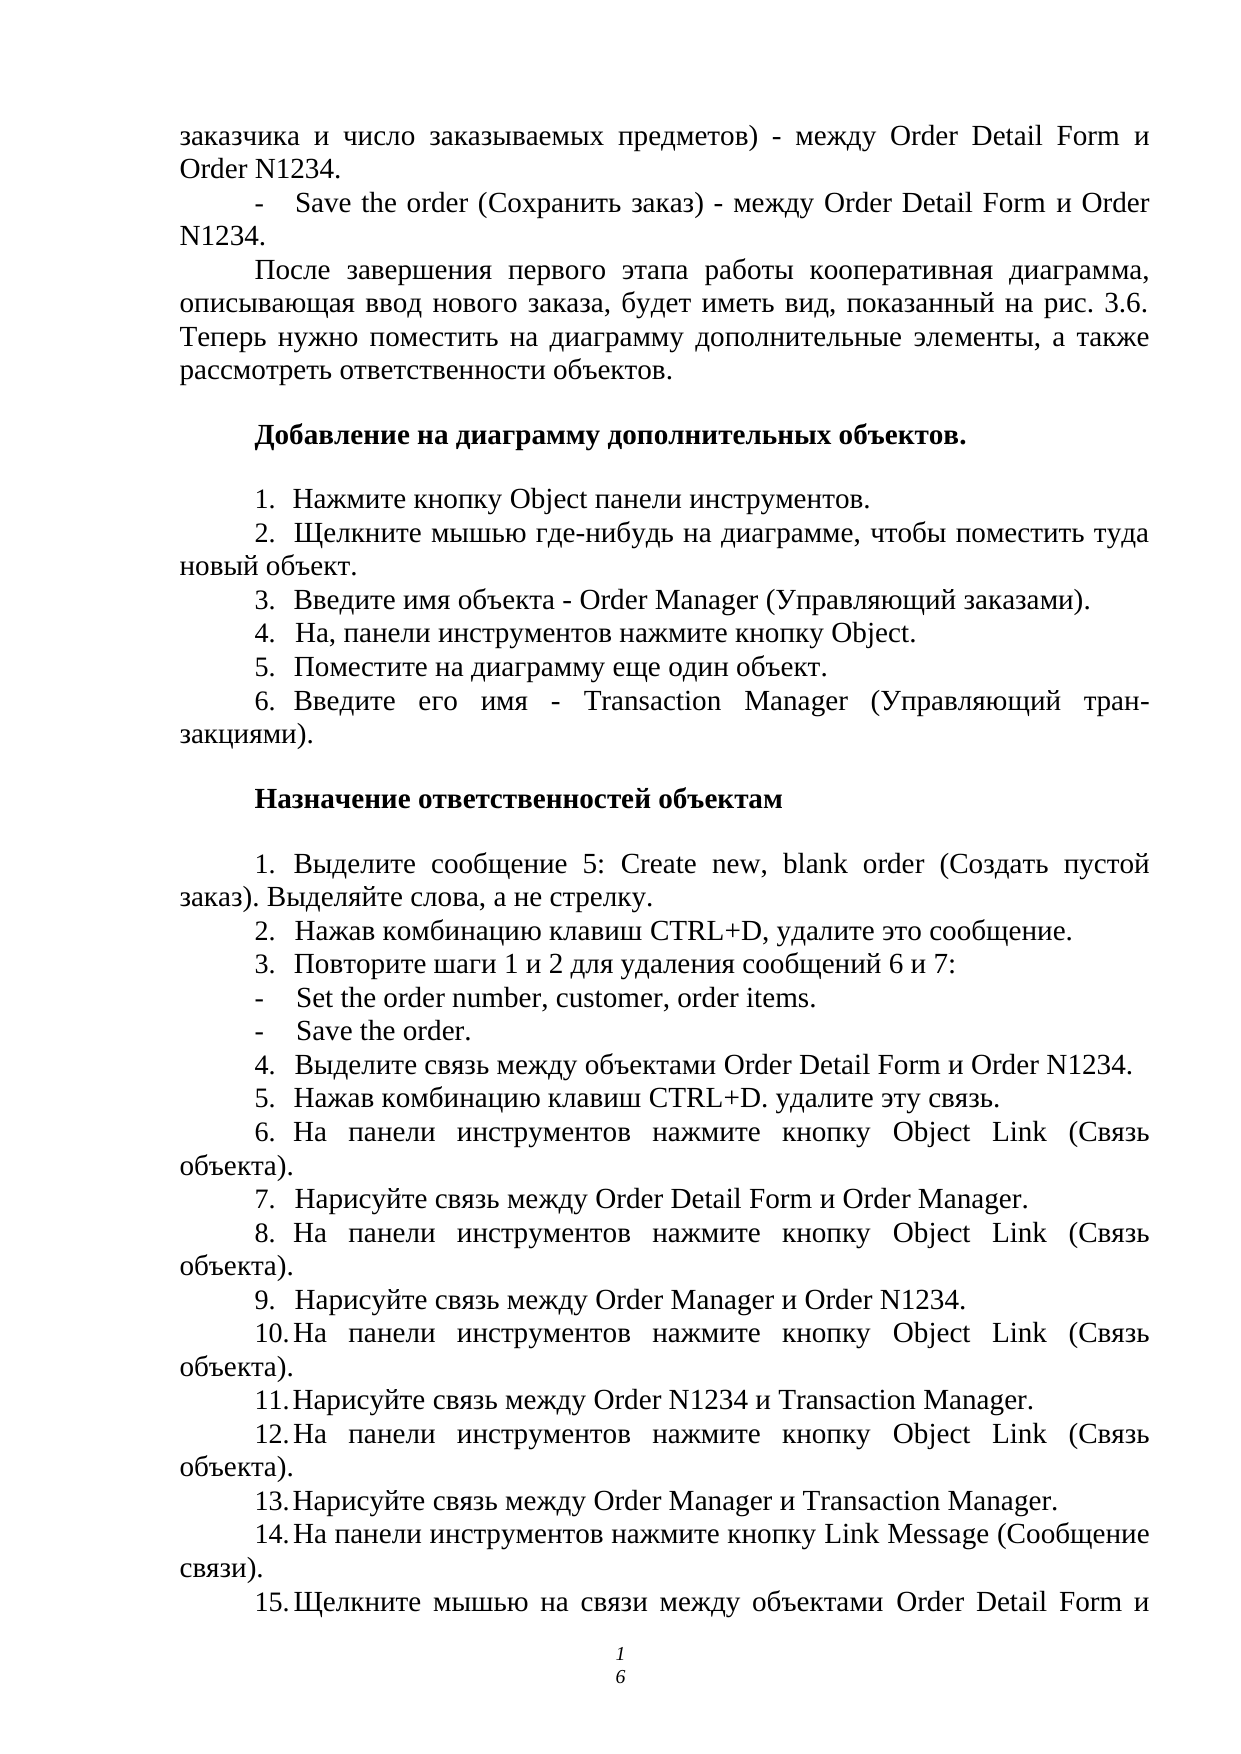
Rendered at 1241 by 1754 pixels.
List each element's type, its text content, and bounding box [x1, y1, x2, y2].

list Щелкните мышью где-нибудь на диаграмме, чтобы поместить туда новый объект. [179, 516, 1149, 583]
list Выделите связь между объектами Order Detail Form и Order N1234. [179, 1048, 1149, 1081]
list На панели инструментов нажмите кнопку Link Message (Сообщение связи). [179, 1517, 1149, 1584]
text После завершения первого этапа работы кооперативная диаграмма, описывающая ввод нового заказа, будет иметь вид, показанный на рис. 3.6. Теперь нужно поместить на диаграмму дополнительные элементы, а также рассмотреть ответственности объектов. [179, 252, 1149, 386]
list Повторите шаги 1 и 2 для удаления сообщений 6 и 7: [179, 947, 1152, 981]
list Set the order number, customer, order items. [179, 981, 1152, 1014]
list Нажмите кнопку Object панели инструментов. [179, 482, 1152, 516]
list На, панели инструментов нажмите кнопку Object. [179, 616, 1152, 650]
list Нажав комбинацию клавиш CTRL+D, удалите это сообщение. [179, 913, 1152, 947]
list Нарисуйте связь между Order Manager и Order N1234. [179, 1282, 1152, 1316]
list На панели инструментов нажмите кнопку Object Link (Связь объекта). [179, 1215, 1149, 1282]
text Добавление на диаграмму дополнительных объектов. [179, 422, 1152, 450]
list Save the order (Сохранить заказ) - между Order Detail Form и Order N1234. [179, 185, 1149, 252]
list Нарисуйте связь между Order Manager и Transaction Manager. [179, 1484, 1152, 1517]
list На панели инструментов нажмите кнопку Object Link (Связь объекта). [179, 1316, 1149, 1383]
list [179, 118, 1149, 185]
list Введите имя объекта - Order Manager (Управляющий заказами). [179, 583, 1149, 616]
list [179, 1584, 1149, 1618]
list Поместите на диаграмму еще один объект. [179, 650, 1152, 683]
list На панели инструментов нажмите кнопку Object Link (Связь объекта). [179, 1115, 1149, 1182]
list Введите его имя - Transaction Manager (Управляющий транзакциями). [179, 683, 1149, 750]
list На панели инструментов нажмите кнопку Object Link (Связь объекта). [179, 1417, 1149, 1484]
list Нарисуйте связь между Order Detail Form и Order Manager. [179, 1182, 1152, 1215]
list Выделите сообщение 5: Create new, blank order (Создать пустой заказ). Выделяйте слова, а не стрелку. [179, 846, 1149, 913]
list Save the order. [179, 1014, 1152, 1048]
text Назначение ответственностей объектам [179, 786, 1152, 814]
list Нарисуйте связь между Order N1234 и Transaction Manager. [179, 1383, 1152, 1417]
list Нажав комбинацию клавиш CTRL+D. удалите эту связь. [179, 1081, 1152, 1115]
